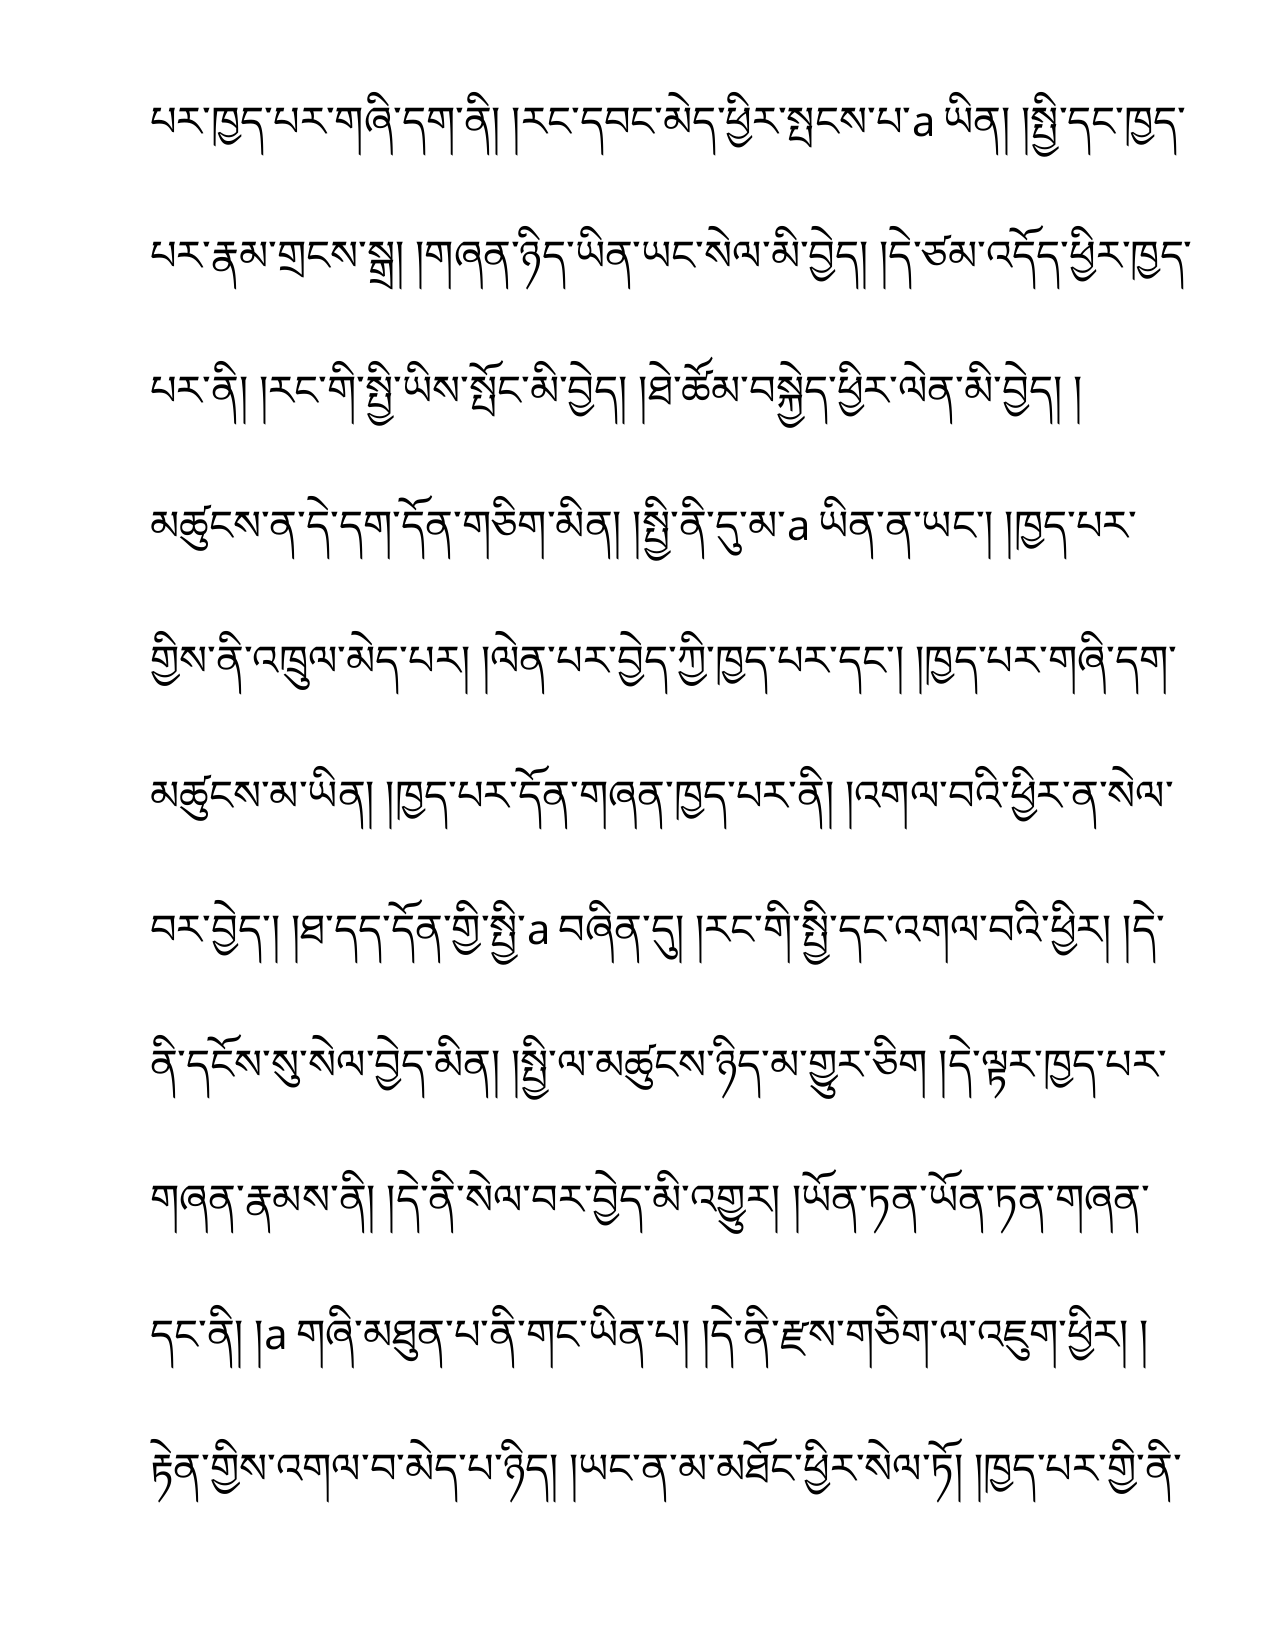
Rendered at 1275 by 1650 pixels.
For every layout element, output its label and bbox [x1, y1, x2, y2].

list [112, 75, 1200, 1540]
